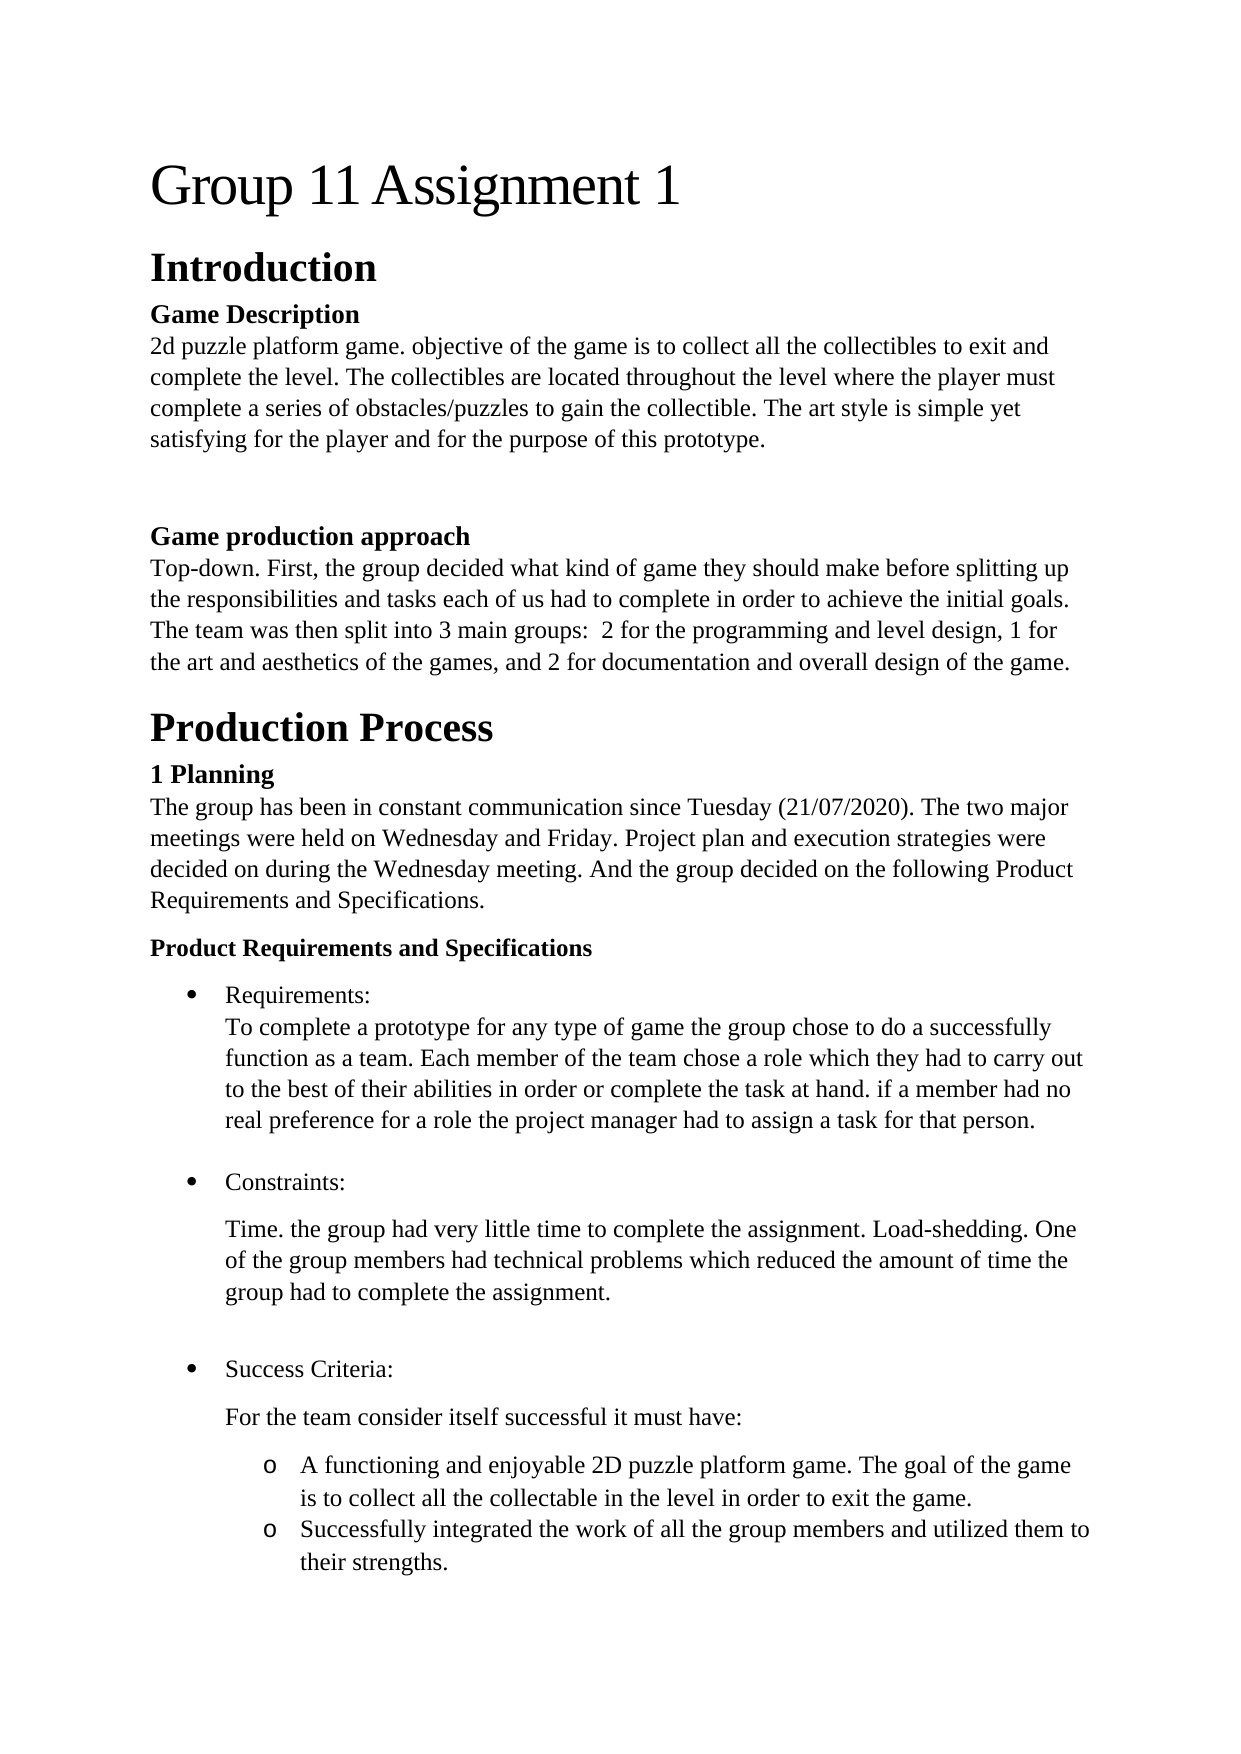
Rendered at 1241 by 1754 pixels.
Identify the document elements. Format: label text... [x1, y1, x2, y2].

text 2d puzzle platform game. objective of the game is to collect all the collectibles to exit and complete the level. The collectibles are located throughout the level where the player must complete a series of obstacles/puzzles to gain the collectible. The art style is simple yet satisfying for the player and for the purpose of this prototype. [150, 331, 1090, 453]
list Successfully integrated the work of all the group members and utilized them to their strengths. [262, 1514, 1090, 1576]
text Time. the group had very little time to complete the assignment. Load-shedding. One of the group members had technical problems which reduced the amount of time the group had to complete the assignment. [225, 1214, 1090, 1336]
subtitle Production Process [150, 703, 1090, 751]
list A functioning and enjoyable 2D puzzle platform game. The goal of the game is to collect all the collectable in the level in order to exit the game. [262, 1450, 1090, 1512]
title Group 11 Assignment 1 [150, 150, 1090, 217]
text For the team consider itself successful it must have: [150, 1402, 1090, 1431]
subtitle Introduction [150, 242, 1090, 290]
subtitle Game Description [150, 298, 1090, 329]
text Game production approach Top-down. First, the group decided what kind of game they should make before splitting up the responsibilities and tasks each of us had to complete in order to achieve the initial goals. The team was then split into 3 main groups: 2 for the programming and level design, 1 for the art and aesthetics of the games, and 2 for documentation and overall design of the game. [150, 520, 1090, 675]
text The group has been in constant communication since Tuesday (21/07/2020). The two major meetings were held on Wednesday and Friday. Project plan and execution strategies were decided on during the Wednesday meeting. And the group decided on the following Product Requirements and Specifications. [150, 792, 1090, 914]
list Requirements: To complete a prototype for any type of game the group chose to do a successfully function as a team. Each member of the team chose a role which they had to carry out to the best of their abilities in order or complete the task at hand. if a member had no real preference for a role the project manager had to assign a task for that person. [187, 981, 1090, 1133]
text Product Requirements and Specifications [150, 933, 1090, 962]
list Constraints: [187, 1167, 1090, 1196]
subtitle 1 Planning [150, 758, 1090, 789]
list Success Criteria: [187, 1354, 1090, 1383]
